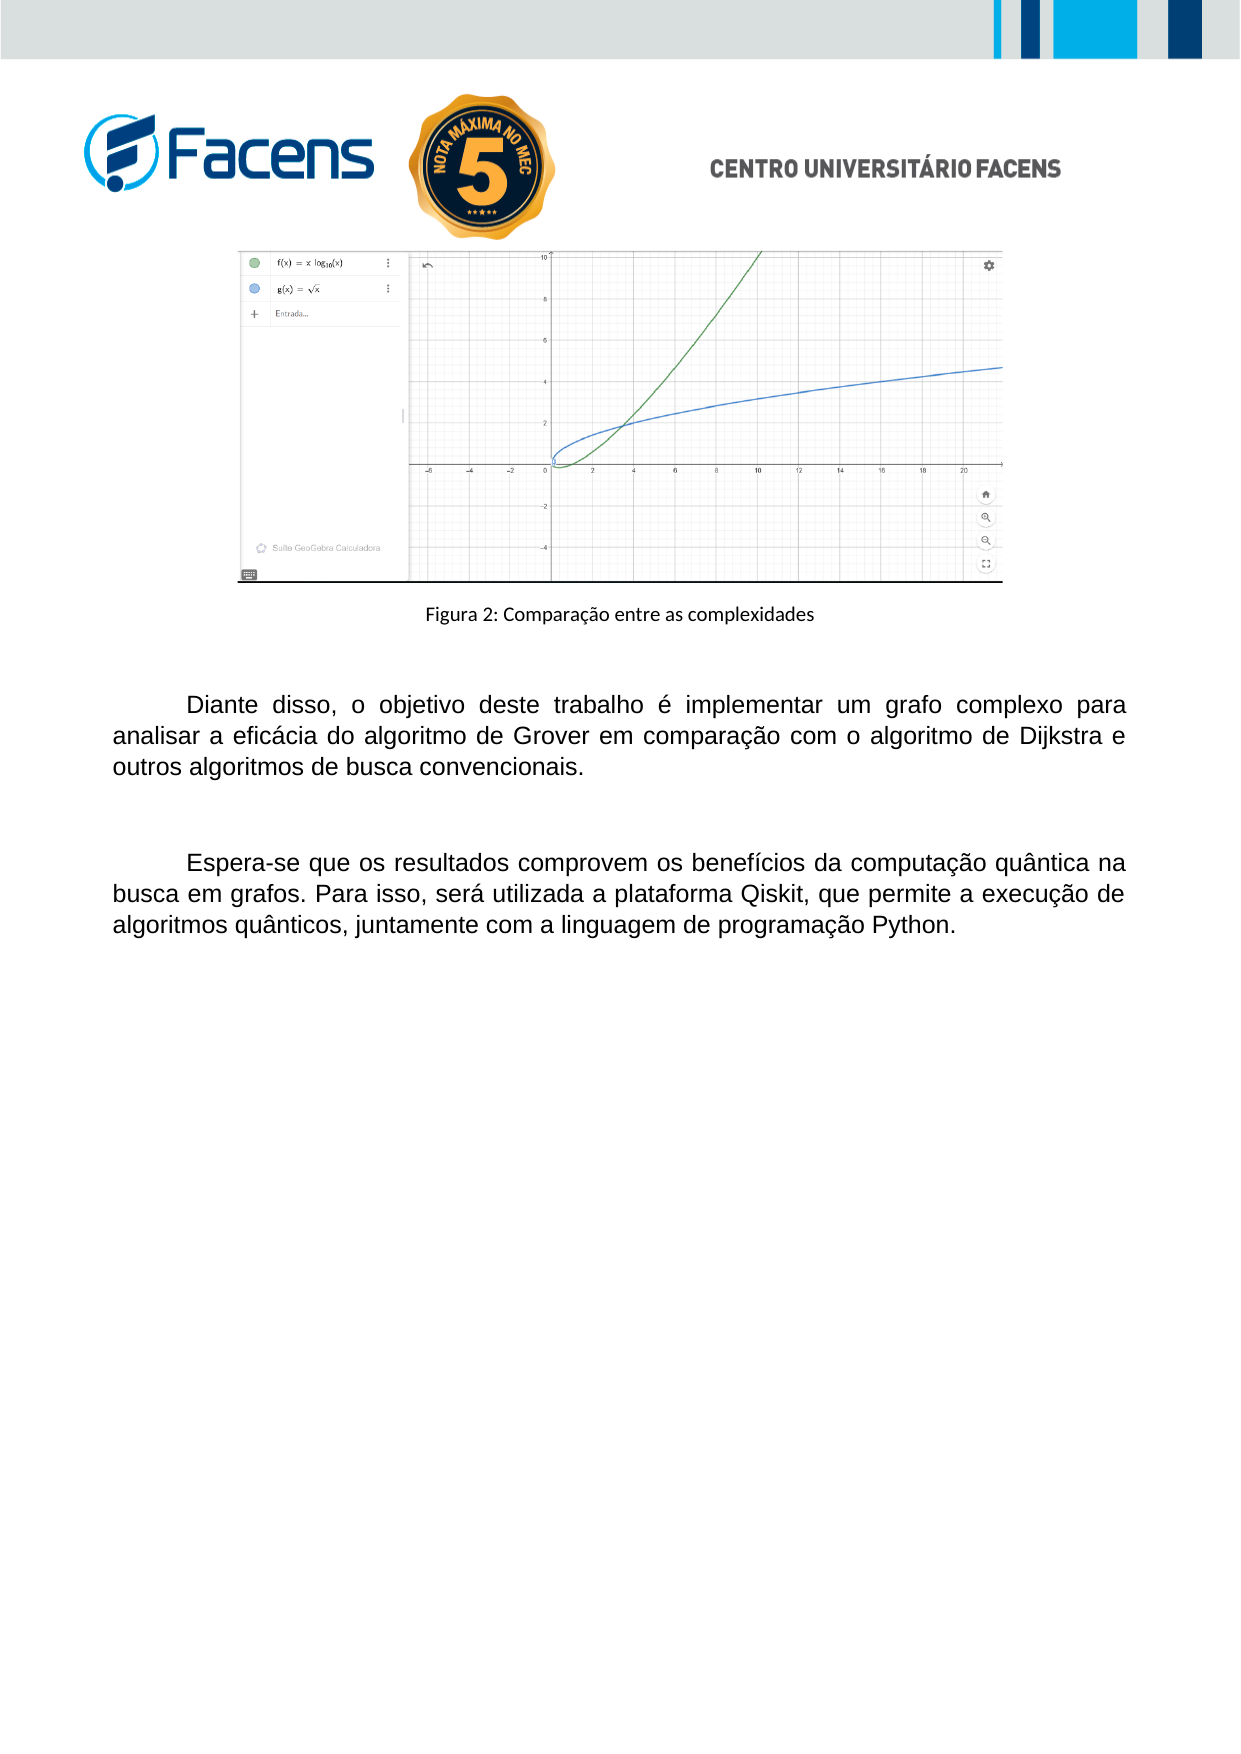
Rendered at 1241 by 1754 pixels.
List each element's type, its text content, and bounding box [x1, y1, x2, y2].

text Espera-se que os resultados comprovem os benefícios da computação quântica na busca em grafos. Para isso, será utilizada a plataforma Qiskit, que permite a execução de algoritmos quânticos, juntamente com a linguagem de programação Python. [112, 848, 1128, 938]
text Diante disso, o objetivo deste trabalho é implementar um grafo complexo para analisar a eficácia do algoritmo de Grover em comparação com o algoritmo de Dijkstra e outros algoritmos de busca convencionais. [112, 690, 1128, 781]
picture [237, 249, 1003, 583]
text Figura 2: Comparação entre as complexidades [112, 601, 1128, 627]
picture [0, 0, 1241, 247]
